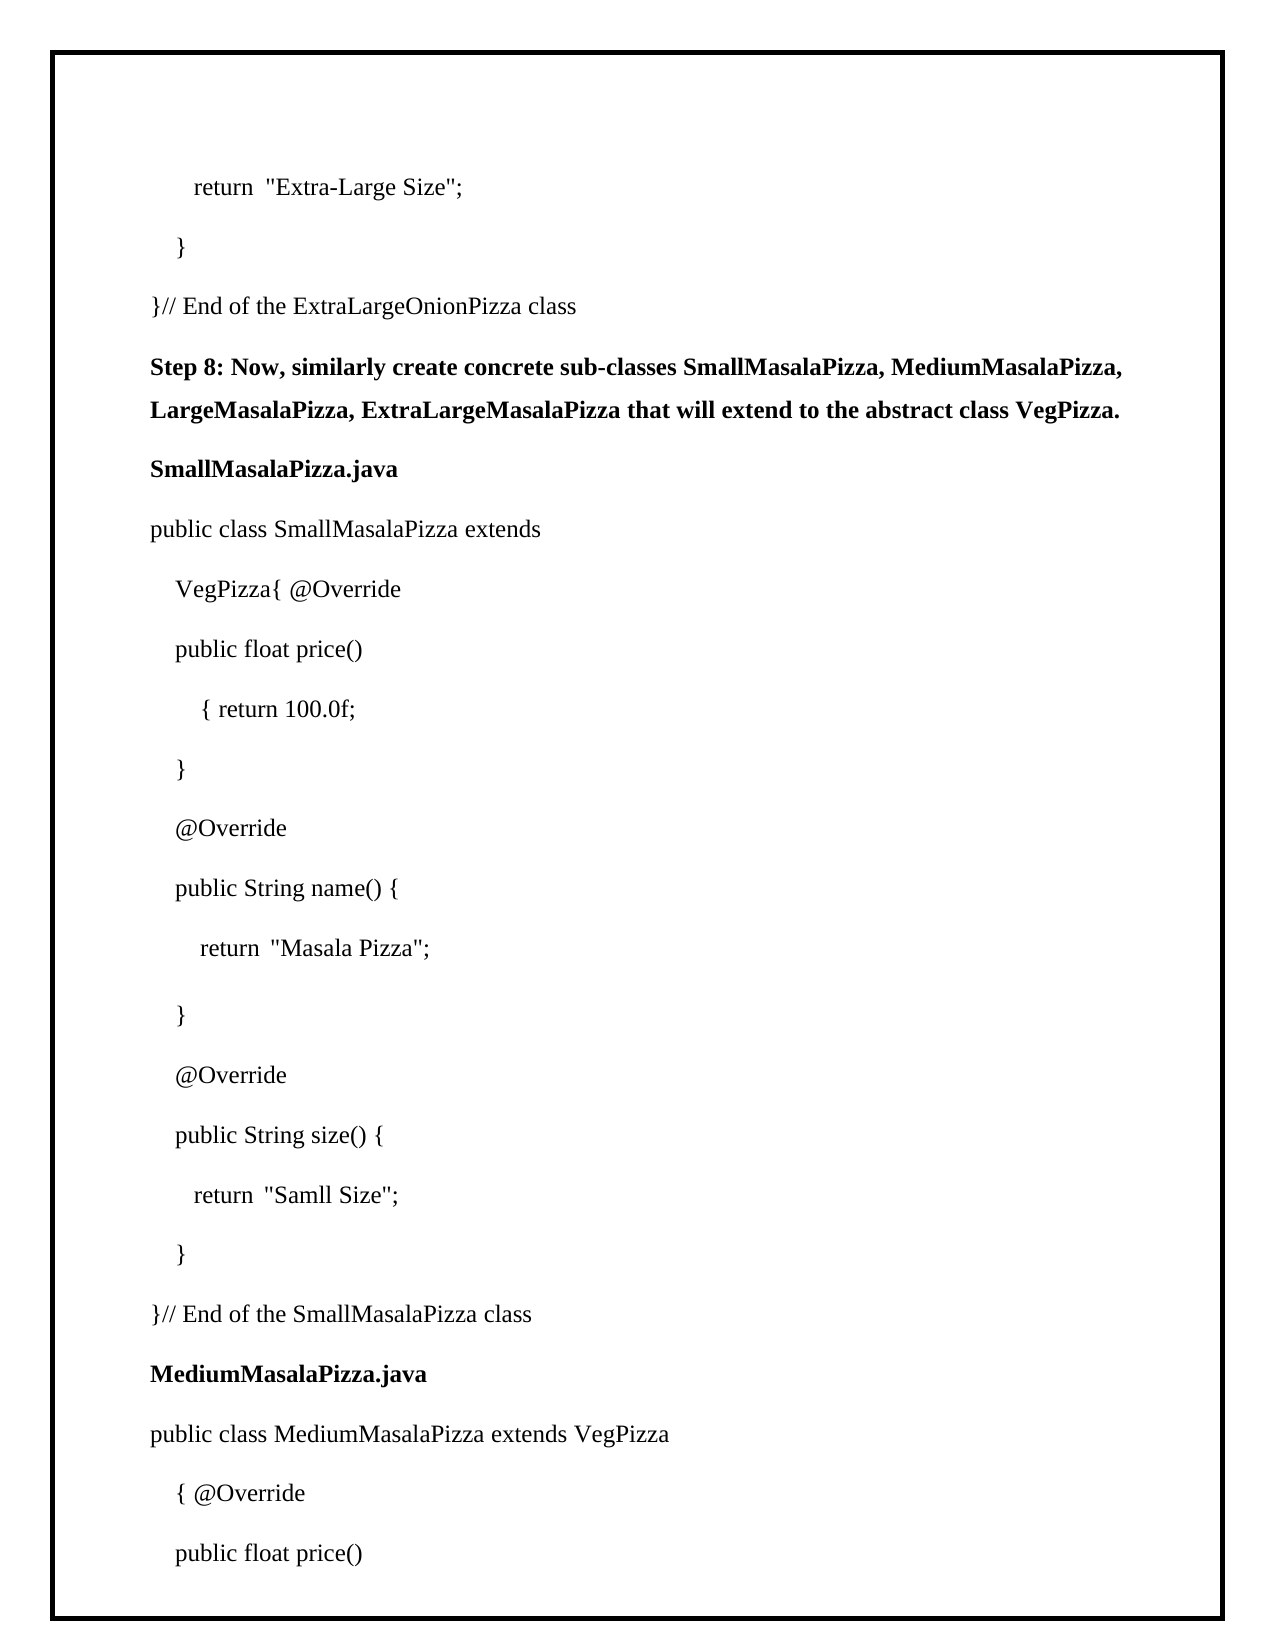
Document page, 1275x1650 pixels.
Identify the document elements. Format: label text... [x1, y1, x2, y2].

text SmallMasalaPizza.java [150, 454, 1198, 483]
text }// End of the ExtraLargeOnionPizza class [150, 291, 1198, 320]
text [175, 1538, 379, 1567]
text public class MediumMasalaPizza extends VegPizza { @Override [150, 1419, 687, 1507]
subtitle Step 8: Now, similarly create concrete sub-classes SmallMasalaPizza, MediumMasalaPizza, LargeMasalaPizza, ExtraLargeMasalaPizza that will extend to the abstract class VegPizza. [150, 352, 1125, 424]
text public String name() { return "Masala Pizza"; [175, 873, 431, 962]
text } [175, 232, 1198, 260]
text public float price() { return 100.0f; [175, 634, 379, 722]
text public class SmallMasalaPizza extends VegPizza{ @Override [150, 514, 654, 603]
text } [175, 1239, 1198, 1268]
text @Override [175, 1060, 1198, 1089]
text return "Extra-Large Size"; [194, 172, 1198, 200]
text public String size() { return "Samll Size"; [175, 1120, 399, 1208]
subtitle MediumMasalaPizza.java [150, 1359, 1198, 1388]
text @Override [175, 813, 1198, 842]
text } [175, 754, 1198, 782]
text } [175, 1000, 1198, 1029]
text }// End of the SmallMasalaPizza class [150, 1299, 1198, 1327]
